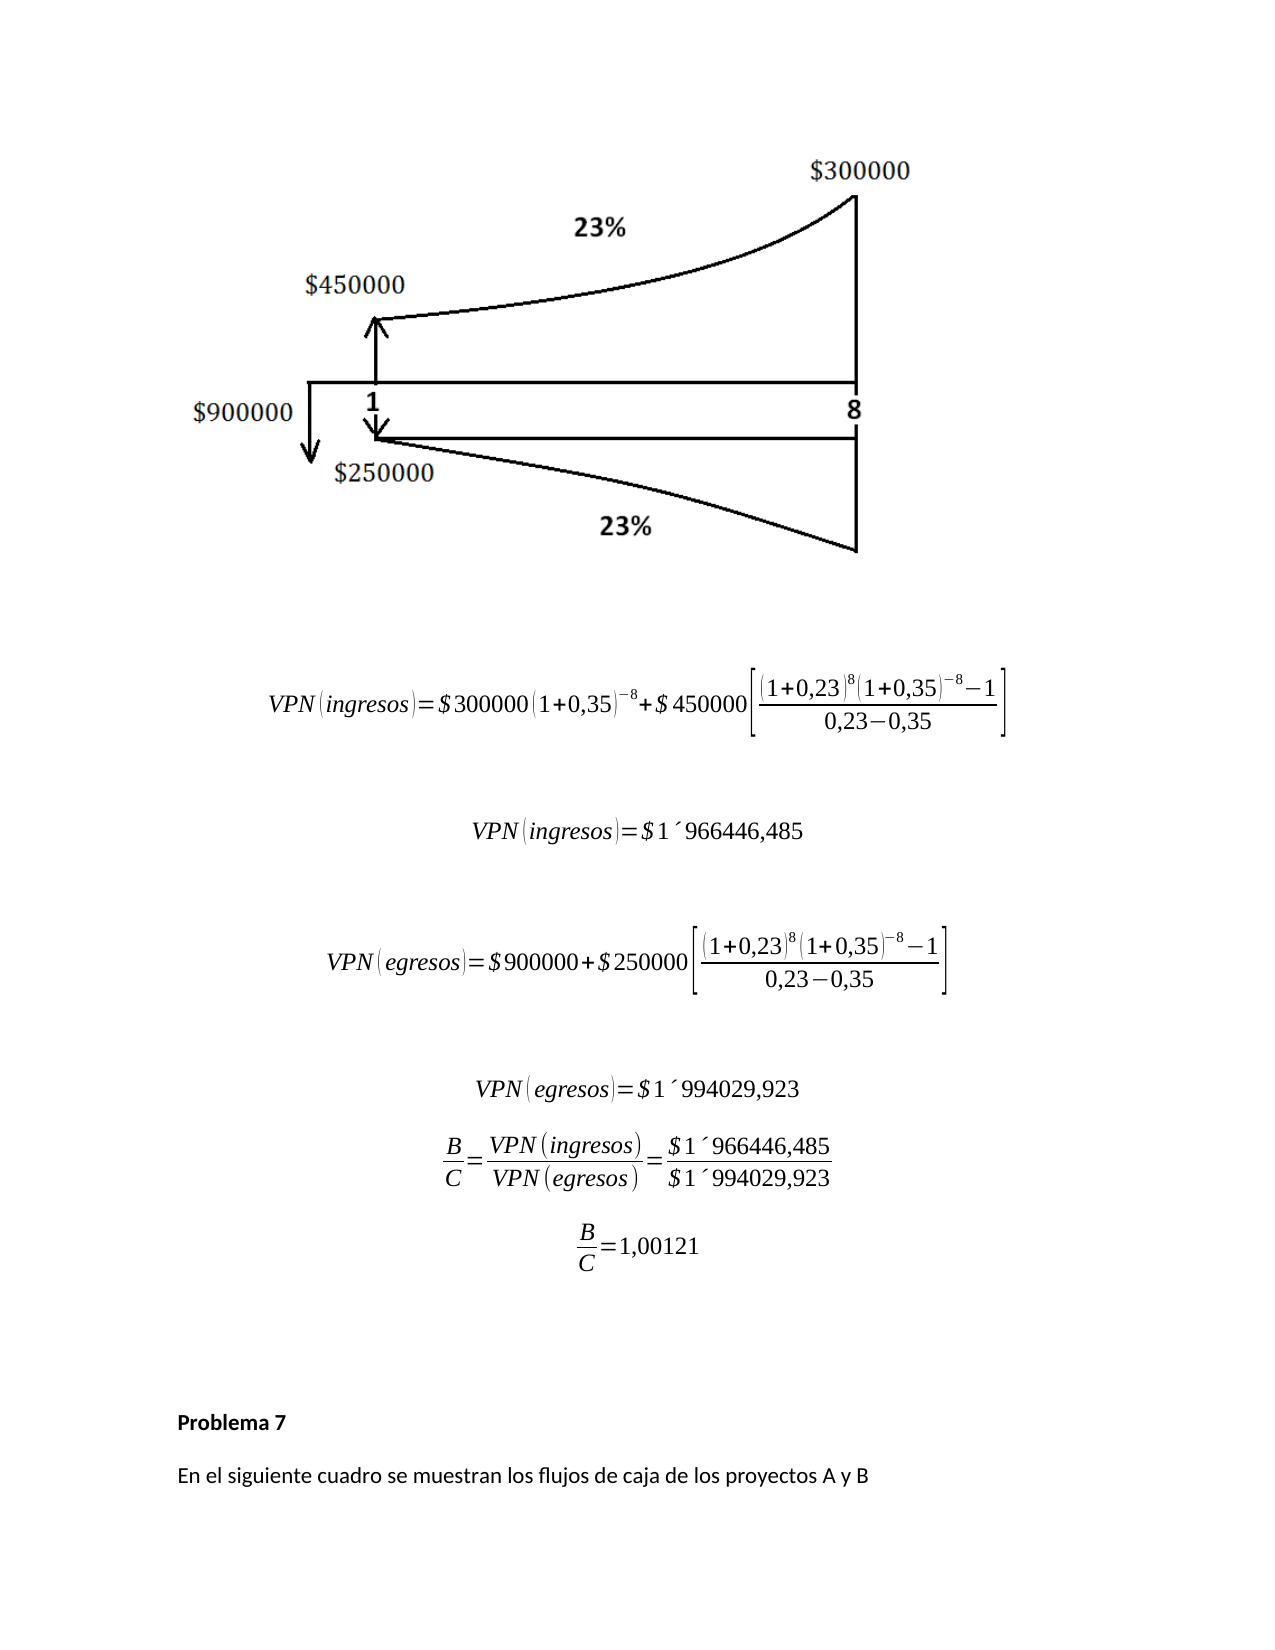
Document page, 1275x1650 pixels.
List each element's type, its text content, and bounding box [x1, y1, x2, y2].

text En el siguiente cuadro se muestran los flujos de caja de los proyectos A y B [177, 1462, 1098, 1489]
text Problema 7 [177, 1408, 1098, 1437]
picture [177, 147, 960, 589]
